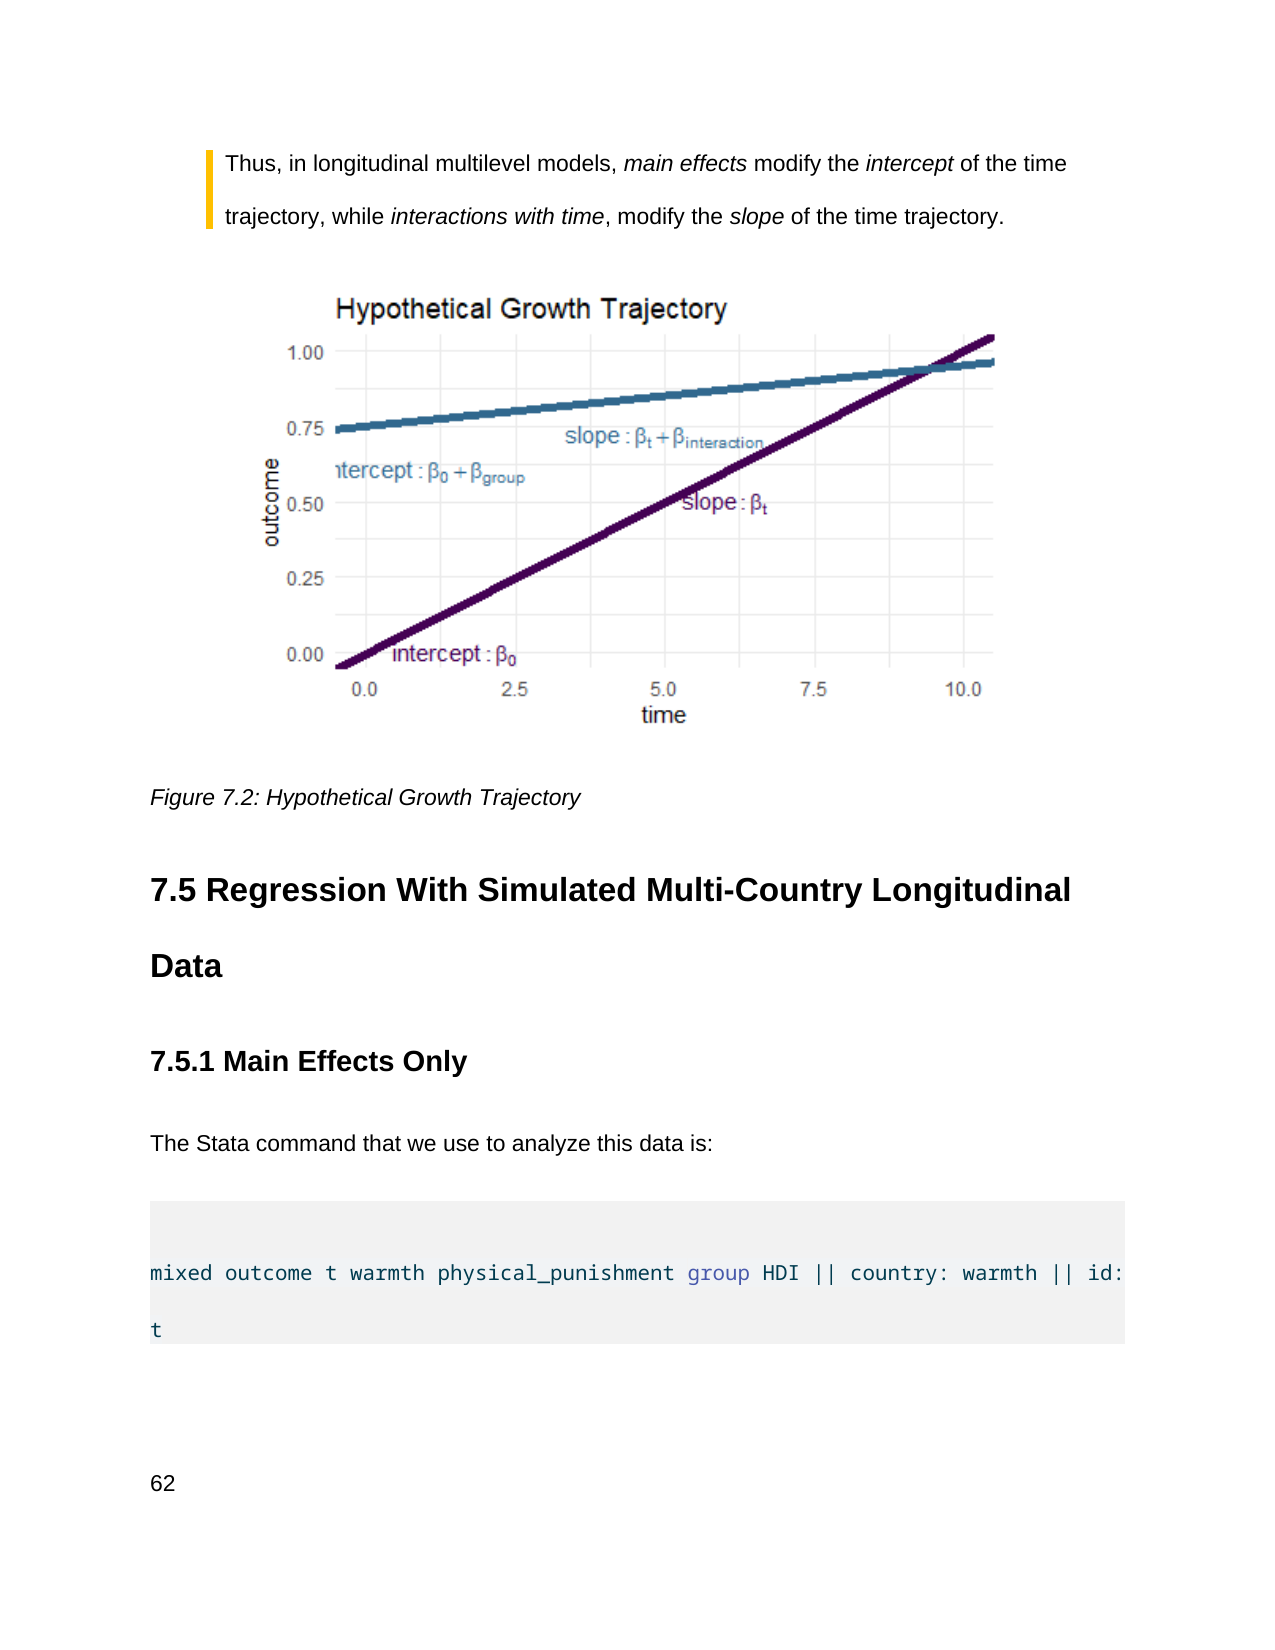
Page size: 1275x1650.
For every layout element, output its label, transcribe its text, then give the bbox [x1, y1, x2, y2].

table_header Figure 7.2: Hypothetical Growth Trajectory [139, 280, 1114, 849]
text Thus, in longitudinal multilevel models, main effects modify the intercept of the time trajectory, while interactions with time, modify the slope of the time trajectory. [213, 150, 1125, 229]
subtitle 7.5.1 Main Effects Only [150, 1044, 1125, 1078]
subtitle 7.5 Regression With Simulated Multi-Country Longitudinal Data [150, 869, 1125, 985]
text mixed outcome t warmth physical_punishment group HDI || country: warmth || id: t [150, 1201, 1125, 1344]
text The Stata command that we use to analyze this data is: [150, 1130, 1125, 1156]
picture [247, 284, 1006, 739]
